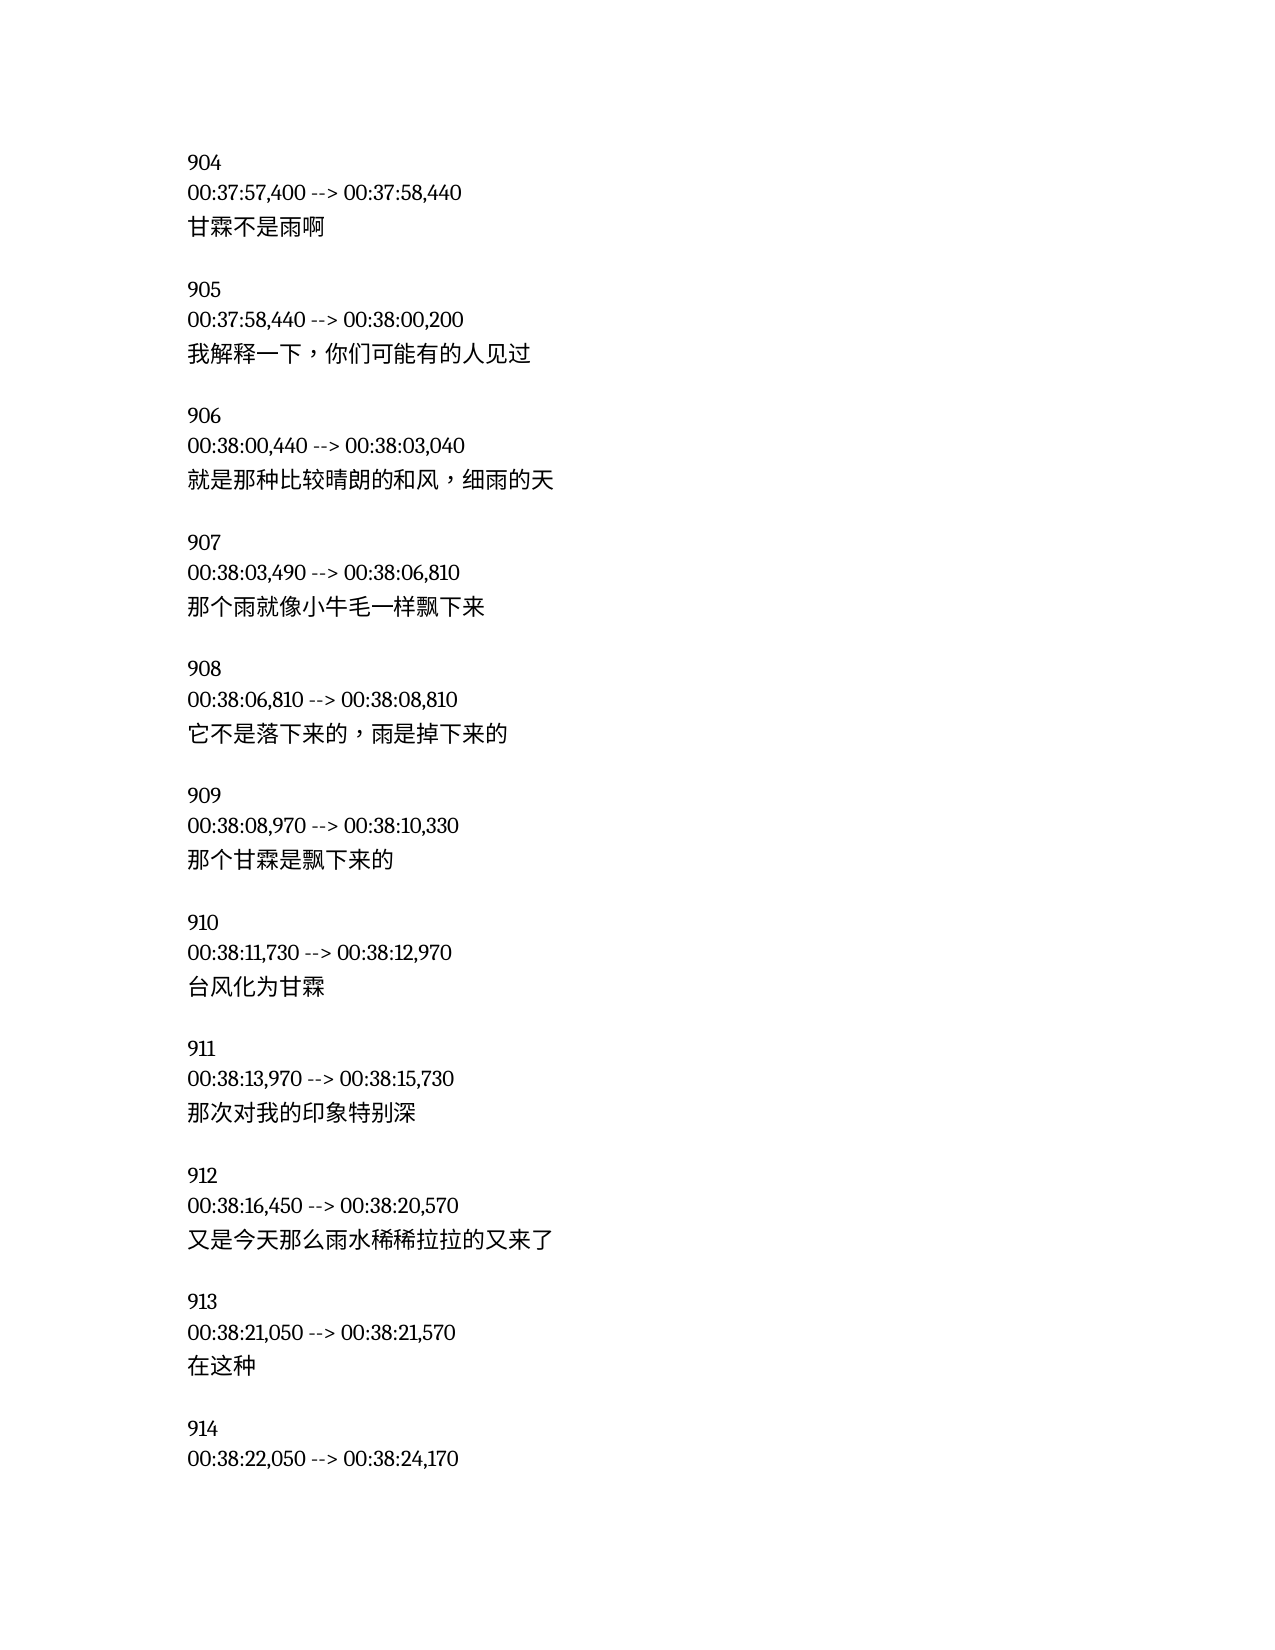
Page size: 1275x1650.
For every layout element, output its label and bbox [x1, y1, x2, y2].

text [187, 150, 1087, 1472]
